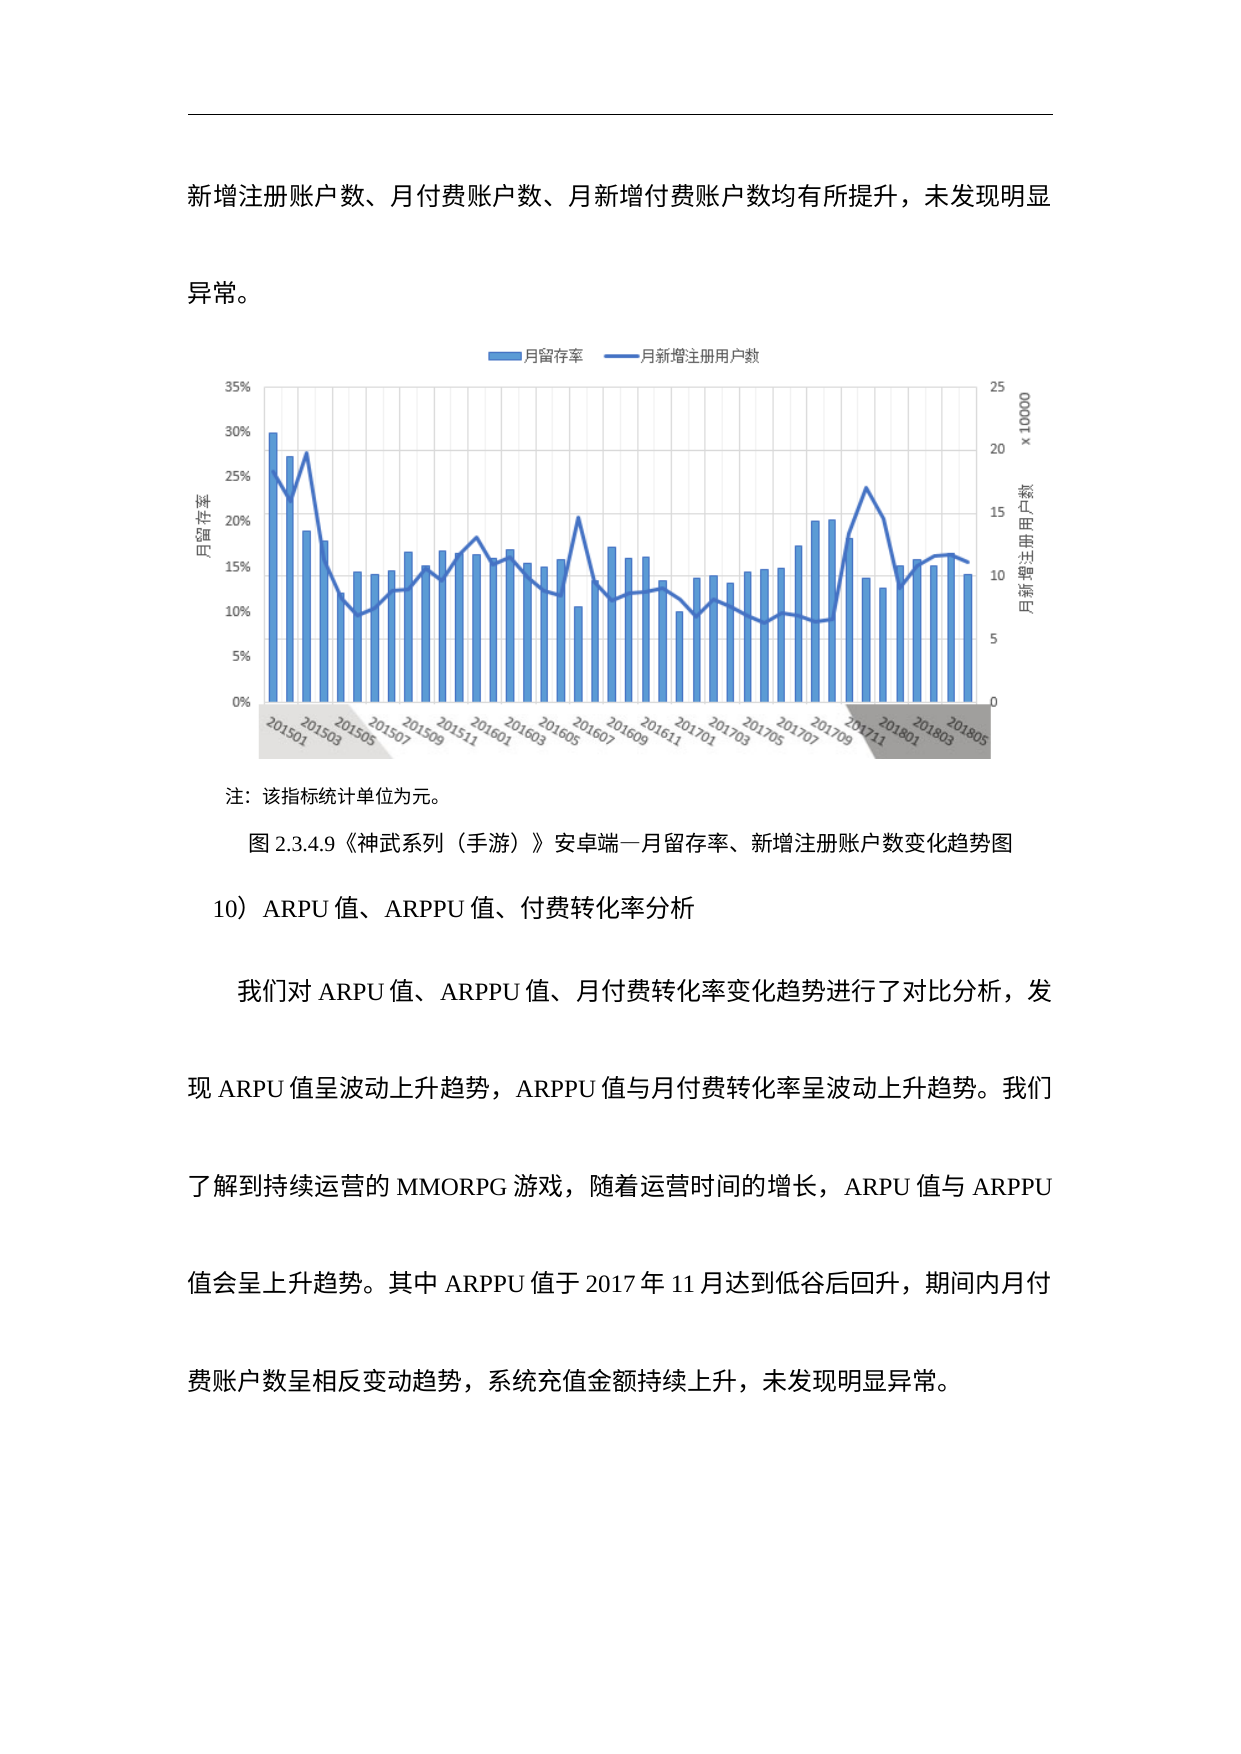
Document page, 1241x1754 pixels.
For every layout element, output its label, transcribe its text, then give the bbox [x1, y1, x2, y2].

text 注：该指标统计单位为元。 [187, 779, 1053, 812]
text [187, 162, 1053, 324]
text 图2.3.4.9《神武系列（手游）》安卓端—月留存率、新增注册账户数变化趋势图 [187, 826, 1053, 858]
picture [187, 342, 1053, 759]
text 我们对ARPU值、ARPPU值、月付费转化率变化趋势进行了对比分析，发现ARPU值呈波动上升趋势，ARPPU值与月付费转化率呈波动上升趋势。我们了解到持续运营的MMORPG游戏，随着运营时间的增长，ARPU值与ARPPU值会呈上升趋势。其中ARPPU值于2017年11月达到低谷后回升，期间内月付费账户数呈相反变动趋势，系统充值金额持续上升，未发现明显异常。 [187, 957, 1053, 1412]
text 10）ARPU值、ARPPU值、付费转化率分析 [187, 874, 1053, 939]
